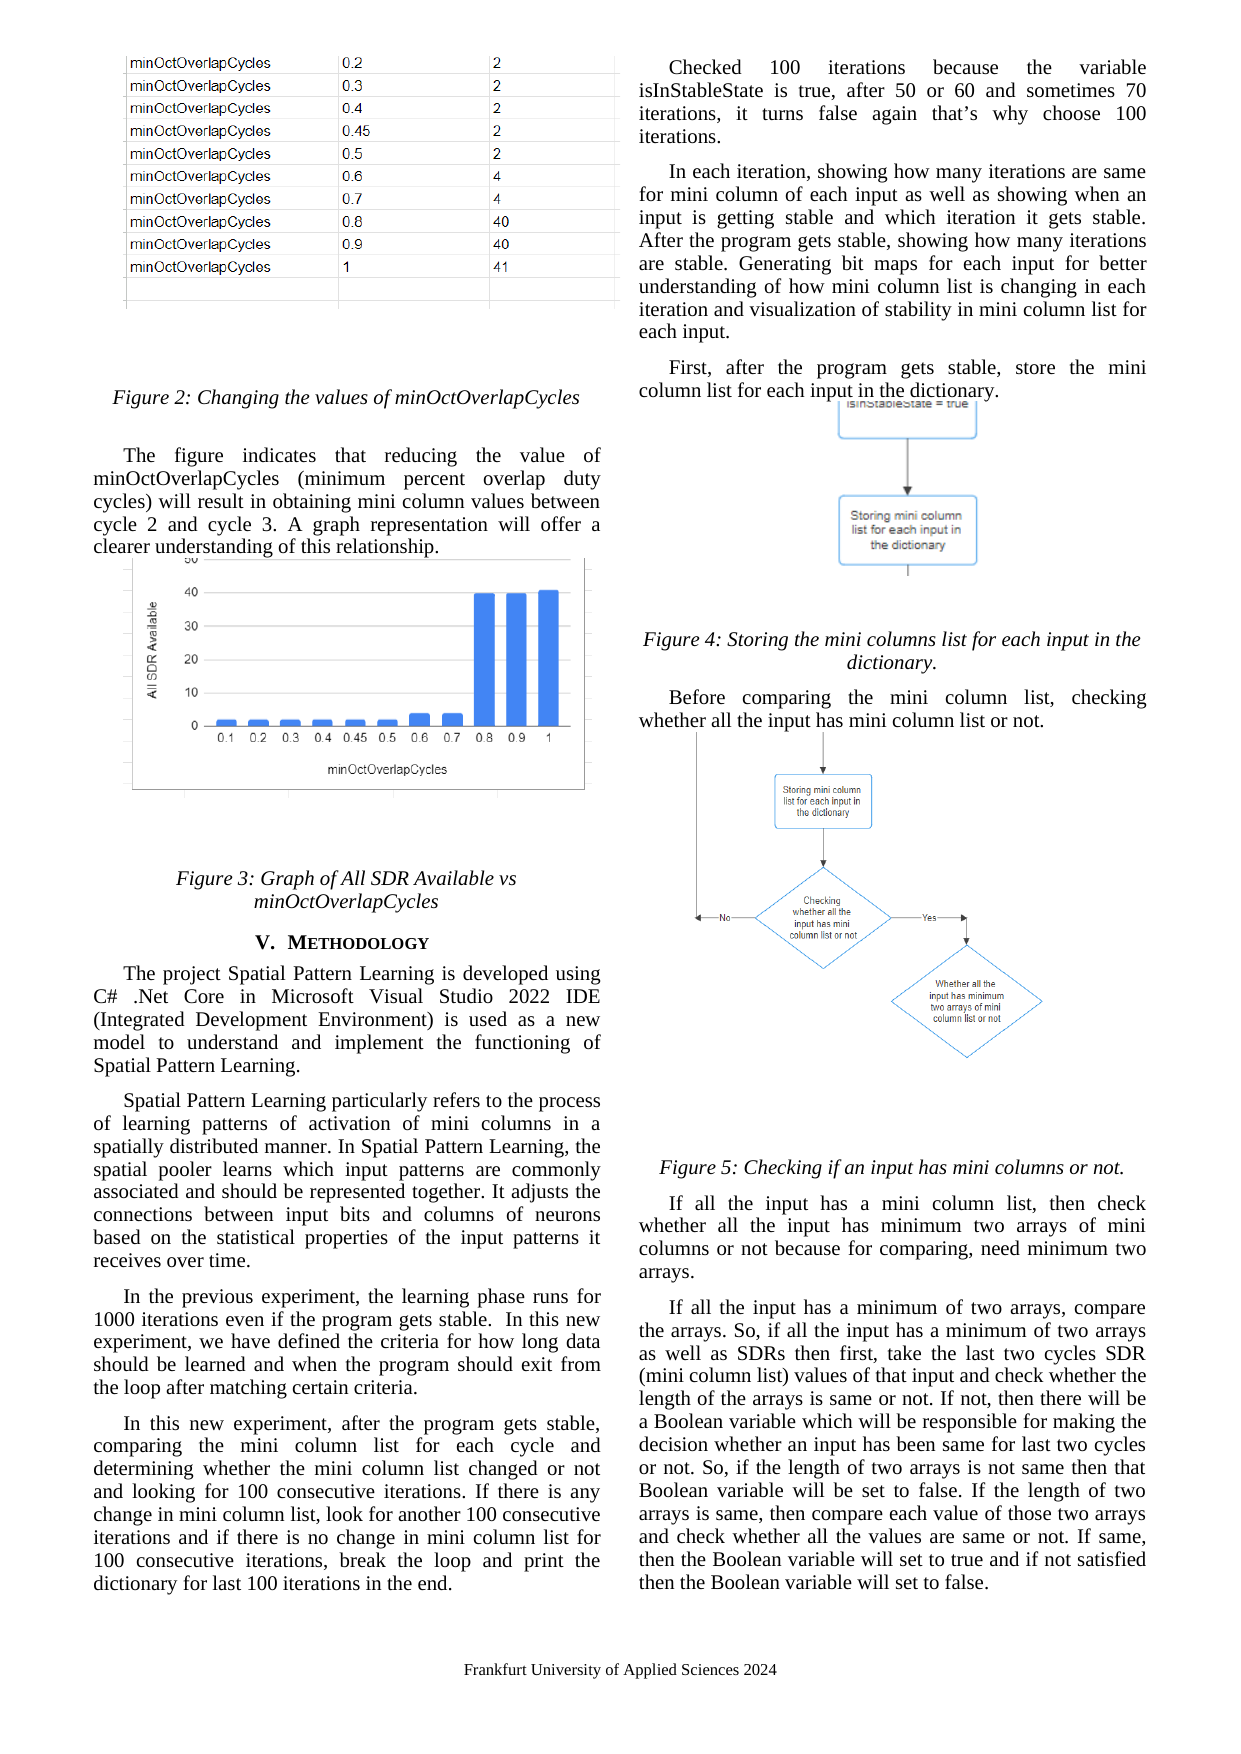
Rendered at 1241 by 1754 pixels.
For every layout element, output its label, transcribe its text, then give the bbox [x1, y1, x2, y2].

subtitle Methodology [93, 930, 601, 954]
text Before comparing the mini column list, checking whether all the input has mini column list or not. [639, 687, 1147, 732]
text Figure 3: Graph of All SDR Available vs minOctOverlapCycles [93, 867, 601, 913]
picture [831, 401, 985, 576]
text Figure 4: Storing the mini columns list for each input in the dictionary. [639, 628, 1147, 674]
text In the previous experiment, the learning phase runs for 1000 iterations even if the program gets stable. In this new experiment, we have defined the criteria for how long data should be learned and when the program should exit from the loop after matching certain criteria. [93, 1285, 601, 1399]
text Checked 100 iterations because the variable isInStableState is true, after 50 or 60 and sometimes 70 iterations, it turns false again that’s why choose 100 iterations. [639, 56, 1147, 148]
text If all the input has a mini column list, then check whether all the input has minimum two arrays of mini columns or not because for comparing, need minimum two arrays. [639, 1192, 1147, 1283]
picture [668, 732, 1052, 1064]
text First, after the program gets stable, store the mini column list for each input in the dictionary. [639, 356, 1147, 402]
text Figure 2: Changing the values of minOctOverlapCycles [93, 384, 601, 409]
picture [123, 558, 592, 798]
text The figure indicates that reducing the value of minOctOverlapCycles (minimum percent overlap duty cycles) will result in obtaining mini column values between cycle 2 and cycle 3. A graph representation will offer a clearer understanding of this relationship. [93, 444, 601, 558]
text In each iteration, showing how many iterations are same for mini column of each input as well as showing when an input is getting stable and which iteration it gets stable. After the program gets stable, showing how many iterations are stable. Generating bit maps for each input for better understanding of how mini column list is changing in each iteration and visualization of stability in mini column list for each input. [639, 160, 1147, 343]
picture [123, 56, 621, 309]
text Figure 5: Checking if an input has mini columns or not. [639, 1156, 1147, 1179]
text If all the input has a minimum of two arrays, compare the arrays. So, if all the input has a minimum of two arrays as well as SDRs then first, take the last two cycles SDR (mini column list) values of that input and check whether the length of the arrays is same or not. If not, then there will be a Boolean variable which will be responsible for making the decision whether an input has been same for last two cycles or not. So, if the length of two arrays is not same then that Boolean variable will be set to false. If the length of two arrays is same, then compare each value of those two arrays and check whether all the values are same or not. If same, then the Boolean variable will set to true and if not satisfied then the Boolean variable will set to false. [639, 1296, 1147, 1594]
text The project Spatial Pattern Learning is developed using C# .Net Core in Microsoft Visual Studio 2022 IDE (Integrated Development Environment) is used as a new model to understand and implement the functioning of Spatial Pattern Learning. [93, 962, 601, 1077]
text In this new experiment, after the program gets stable, comparing the mini column list for each cycle and determining whether the mini column list changed or not and looking for 100 consecutive iterations. If there is any change in mini column list, look for another 100 consecutive iterations and if there is no change in mini column list for 100 consecutive iterations, break the loop and print the dictionary for last 100 iterations in the end. [93, 1412, 601, 1595]
text Spatial Pattern Learning particularly refers to the process of learning patterns of activation of mini columns in a spatially distributed manner. In Spatial Pattern Learning, the spatial pooler learns which input patterns are commonly associated and should be represented together. It adjusts the connections between input bits and columns of neurons based on the statistical properties of the input patterns it receives over time. [93, 1089, 601, 1272]
